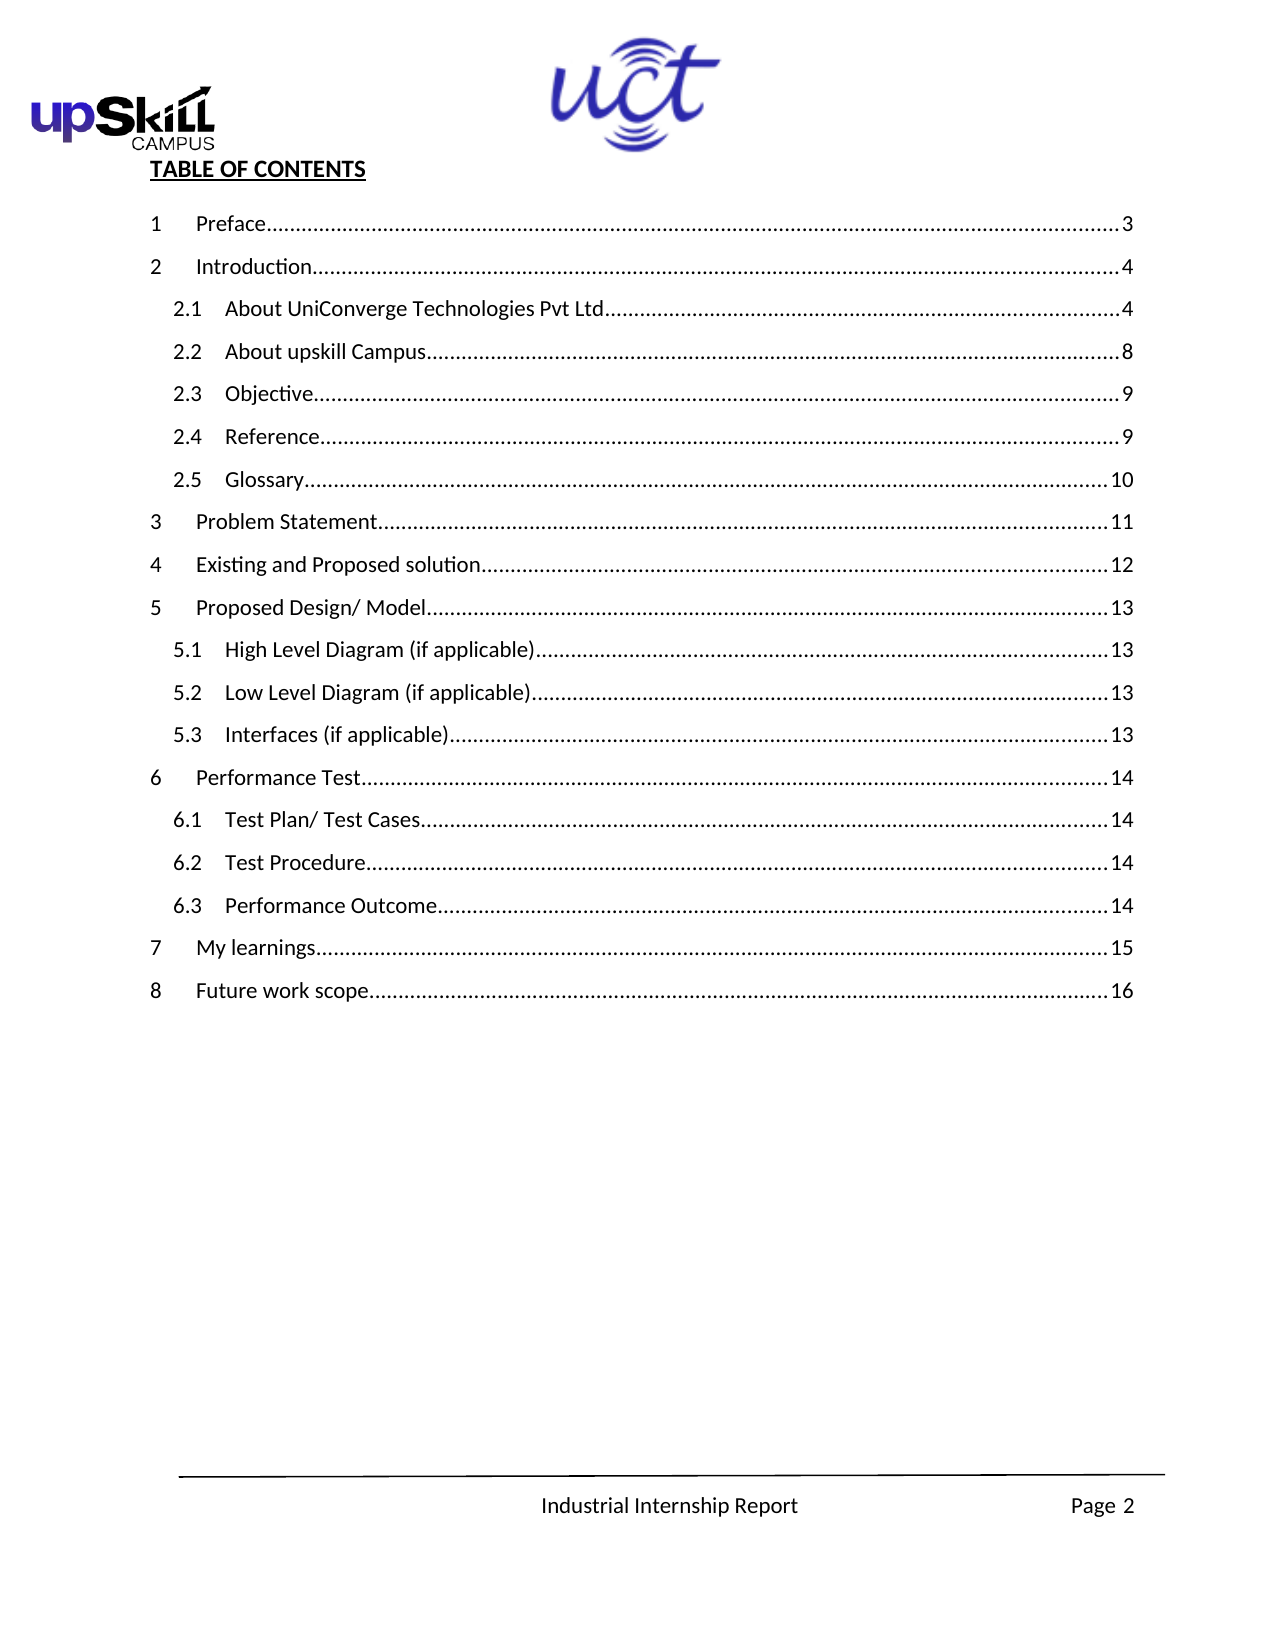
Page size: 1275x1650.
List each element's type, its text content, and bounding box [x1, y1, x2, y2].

text 2 Introduction 4 [150, 252, 1134, 280]
text 8 Future work scope 16 [150, 976, 1134, 1004]
text 2.1 About UniConverge Technologies Pvt Ltd 4 [173, 294, 1134, 322]
picture [548, 28, 727, 154]
text TABLE OF CONTENTS [150, 153, 1134, 184]
text 6.2 Test Procedure 14 [173, 848, 1134, 876]
text 1 Preface 3 [150, 209, 1134, 237]
text 7 My learnings 15 [150, 933, 1134, 961]
text 3 Problem Statement 11 [150, 507, 1134, 535]
text 5.3 Interfaces (if applicable) 13 [173, 720, 1134, 748]
text 2.3 Objective 9 [173, 379, 1134, 408]
text 5.1 High Level Diagram (if applicable) 13 [173, 635, 1134, 663]
picture [0, 73, 246, 154]
text 2.4 Reference 9 [173, 422, 1134, 450]
text 6 Performance Test 14 [150, 763, 1134, 791]
text 5.2 Low Level Diagram (if applicable) 13 [173, 678, 1134, 706]
text 6.1 Test Plan/ Test Cases 14 [173, 806, 1134, 834]
text 2.2 About upskill Campus 8 [173, 337, 1134, 365]
text 6.3 Performance Outcome 14 [173, 891, 1134, 919]
text 2.5 Glossary 10 [173, 465, 1134, 493]
text 4 Existing and Proposed solution 12 [150, 550, 1134, 578]
text 5 Proposed Design/ Model 13 [150, 593, 1134, 621]
